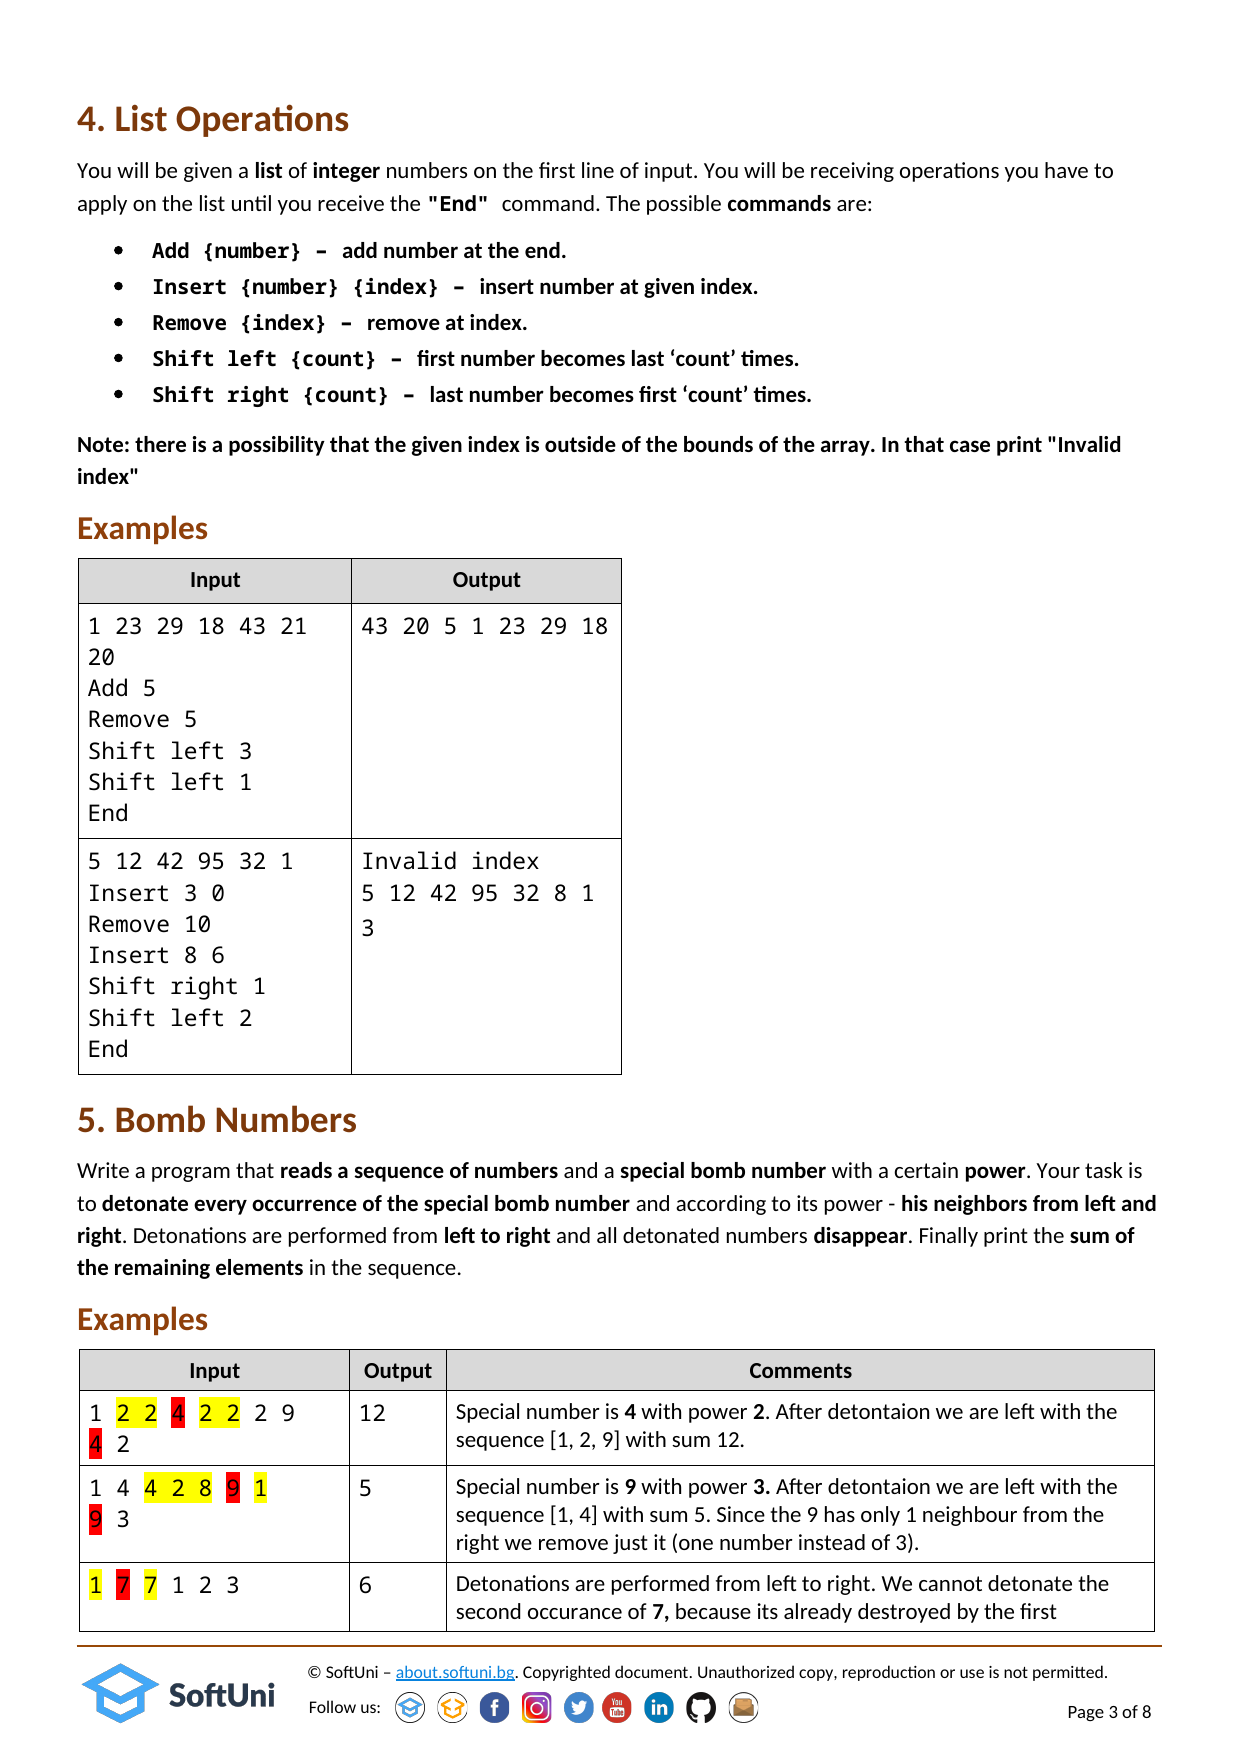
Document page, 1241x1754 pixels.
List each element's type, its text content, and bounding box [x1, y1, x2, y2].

table_cell Special number is 9 with power 3. After detontaion we are left with the sequence [1, 4] with sum 5. Since the 9 has only 1 neighbour from the right we remove just it (one number instead of 3). [447, 1466, 1154, 1562]
picture [665, 1714, 674, 1723]
picture [644, 1692, 653, 1701]
picture [658, 1705, 667, 1714]
list Shift left {count} – first number becomes last ‘count’ times. [114, 342, 1163, 373]
list Add {number} – add number at the end. [114, 234, 1163, 265]
list Insert {number} {index} – insert number at given index. [114, 270, 1163, 301]
subtitle Bomb Numbers [77, 1096, 1163, 1141]
table_cell 43 20 5 1 23 29 18 [352, 604, 621, 838]
list Remove {index} – remove at index. [114, 306, 1163, 337]
table_header Comments [447, 1350, 1154, 1390]
picture [564, 1692, 594, 1723]
table_cell 5 12 42 95 32 1 Insert 3 0 Remove 10 Insert 8 6 Shift right 1 Shift left 2 End [79, 839, 351, 1074]
picture [479, 1692, 510, 1723]
table_cell 5 [350, 1466, 446, 1562]
subtitle Examples [77, 507, 1163, 548]
table_header Input [80, 1350, 349, 1390]
picture [75, 1658, 281, 1729]
picture [686, 1692, 716, 1723]
table_header Input [79, 559, 351, 603]
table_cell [447, 1563, 1154, 1631]
text Note: there is a possibility that the given index is outside of the bounds of the array. In that case print "Invalid index" [77, 430, 1163, 490]
picture [728, 1692, 759, 1723]
table_cell Invalid index 5 12 42 95 32 8 1 3 [352, 839, 621, 1074]
picture [437, 1692, 468, 1723]
table_cell 1 4 4 2 8 9 1 9 3 [80, 1466, 349, 1562]
picture [665, 1692, 674, 1701]
text Write a program that reads a sequence of numbers and a special bomb number with a certain power. Your task is to detonate every occurrence of the special bomb number and according to its power - his neighbors from left and right. Detonations are performed from left to right and all detonated numbers disappear. Finally print the sum of the remaining elements in the sequence. [77, 1157, 1163, 1281]
list Shift right {count} – last number becomes first ‘count’ times. [114, 377, 1163, 409]
text You will be given a list of integer numbers on the first line of input. You will be receiving operations you have to apply on the list until you receive the "End" command. The possible commands are: [77, 156, 1163, 217]
picture [602, 1692, 632, 1723]
table_cell 1 2 2 4 2 2 2 9 4 2 [80, 1391, 349, 1465]
table_header Output [350, 1350, 446, 1390]
picture [644, 1714, 653, 1723]
table_cell Special number is 4 with power 2. After detontaion we are left with the sequence [1, 2, 9] with sum 12. [447, 1391, 1154, 1465]
subtitle List Operations [77, 95, 1163, 141]
table_header Output [352, 559, 621, 603]
table_cell 6 [350, 1563, 446, 1631]
subtitle Examples [77, 1298, 1163, 1339]
picture [522, 1692, 552, 1723]
table_cell 1 7 7 1 2 3 7 1 [80, 1563, 349, 1631]
table_cell 1 23 29 18 43 21 20 Add 5 Remove 5 Shift left 3 Shift left 1 End [79, 604, 351, 838]
table_cell 12 [350, 1391, 446, 1465]
picture [395, 1692, 425, 1723]
